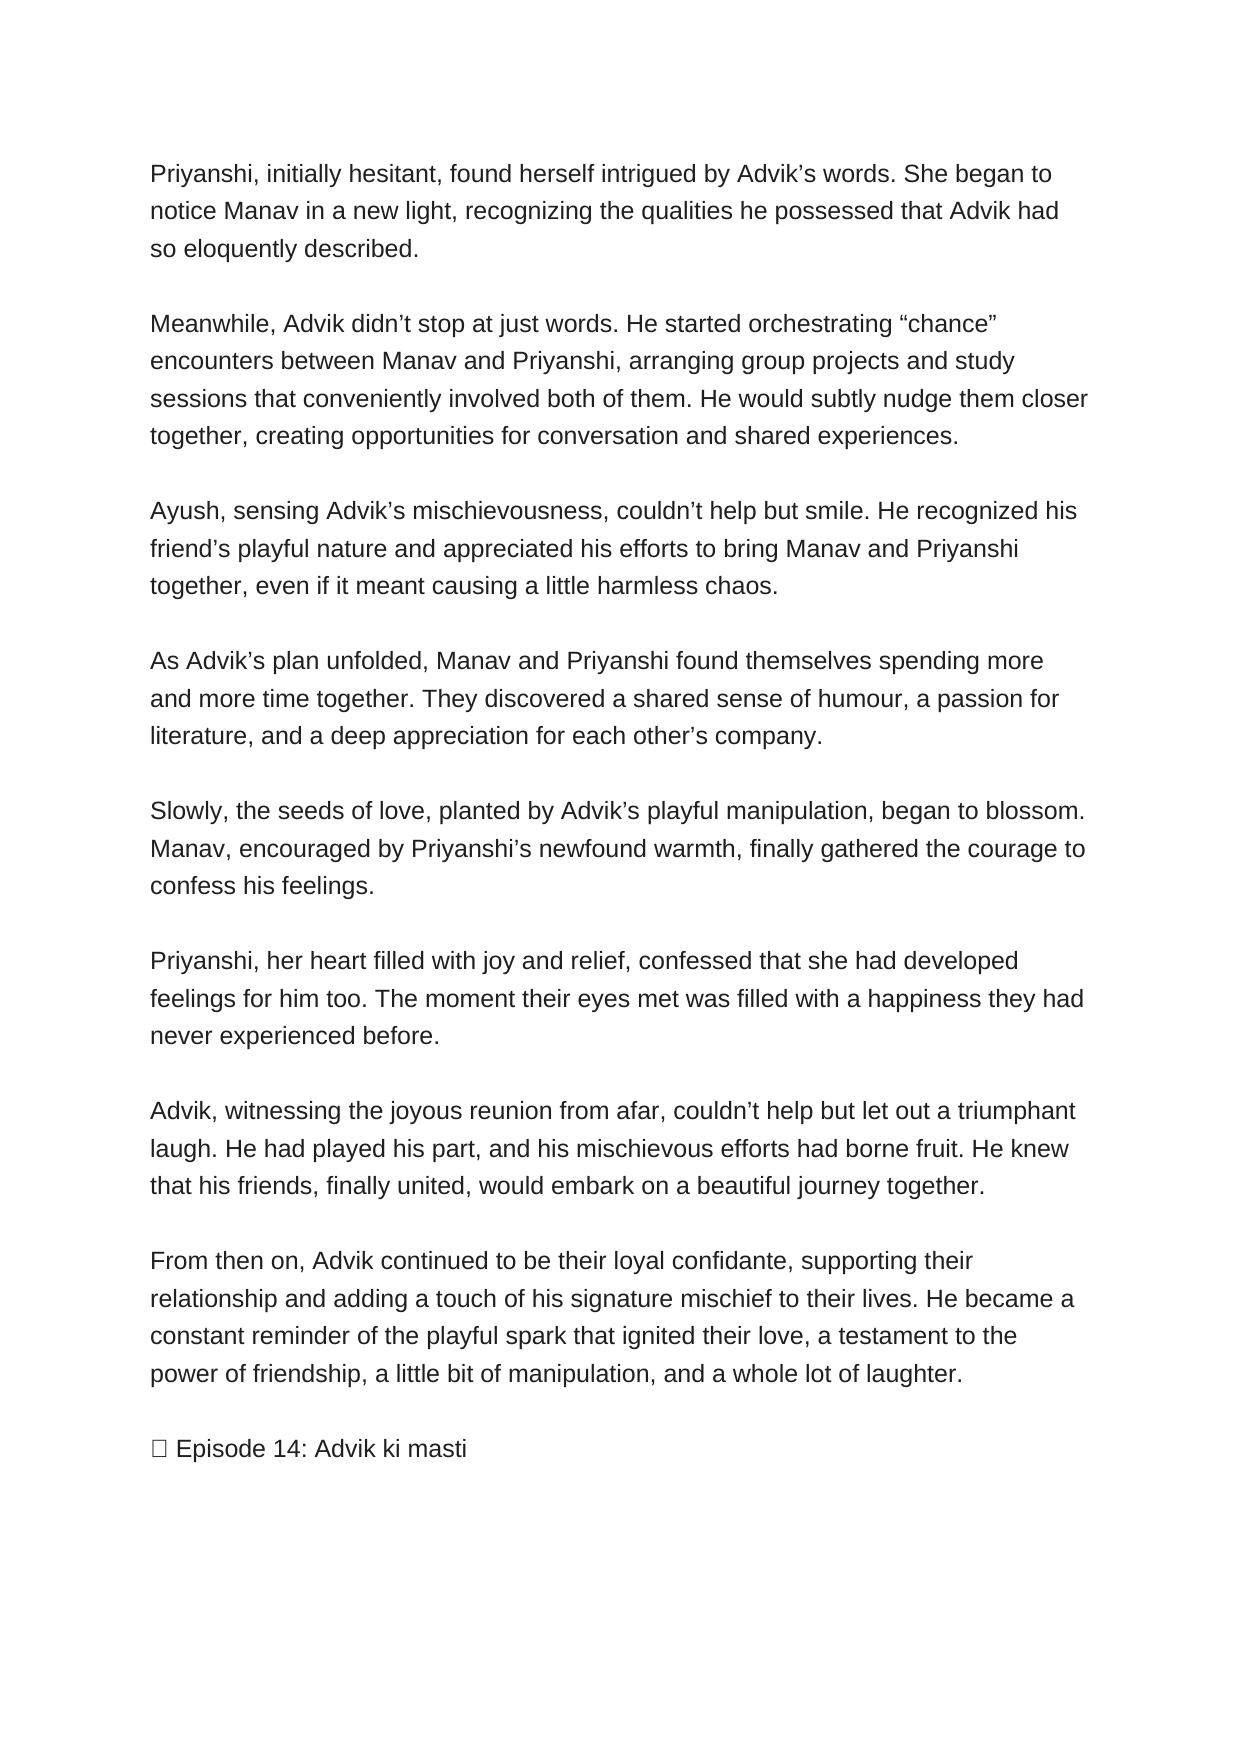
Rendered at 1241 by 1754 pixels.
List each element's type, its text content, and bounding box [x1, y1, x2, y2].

text Priyanshi, initially hesitant, found herself intrigued by Advik’s words. She began to notice Manav in a new light, recognizing the qualities he possessed that Advik had so eloquently described. [150, 150, 1090, 262]
text From then on, Advik continued to be their loyal confidante, supporting their relationship and adding a touch of his signature mischief to their lives. He became a constant reminder of the playful spark that ignited their love, a testament to the power of friendship, a little bit of manipulation, and a whole lot of laughter. [150, 1237, 1090, 1387]
text Slowly, the seeds of love, planted by Advik’s playful manipulation, began to blossom. Manav, encouraged by Priyanshi’s newfound warmth, finally gathered the courage to confess his feelings. [150, 787, 1090, 900]
text Ayush, sensing Advik’s mischievousness, couldn’t help but smile. He recognized his friend’s playful nature and appreciated his efforts to bring Manav and Priyanshi together, even if it meant causing a little harmless chaos. [150, 487, 1090, 600]
text ✨ Episode 14: Advik ki masti [150, 1425, 1090, 1462]
text As Advik’s plan unfolded, Manav and Priyanshi found themselves spending more and more time together. They discovered a shared sense of humour, a passion for literature, and a deep appreciation for each other’s company. [150, 637, 1090, 750]
text Priyanshi, her heart filled with joy and relief, confessed that she had developed feelings for him too. The moment their eyes met was filled with a happiness they had never experienced before. [150, 937, 1090, 1050]
text Meanwhile, Advik didn’t stop at just words. He started orchestrating “chance” encounters between Manav and Priyanshi, arranging group projects and study sessions that conveniently involved both of them. He would subtly nudge them closer together, creating opportunities for conversation and shared experiences. [150, 300, 1090, 450]
text Advik, witnessing the joyous reunion from afar, couldn’t help but let out a triumphant laugh. He had played his part, and his mischievous efforts had borne fruit. He knew that his friends, finally united, would embark on a beautiful journey together. [150, 1087, 1090, 1200]
